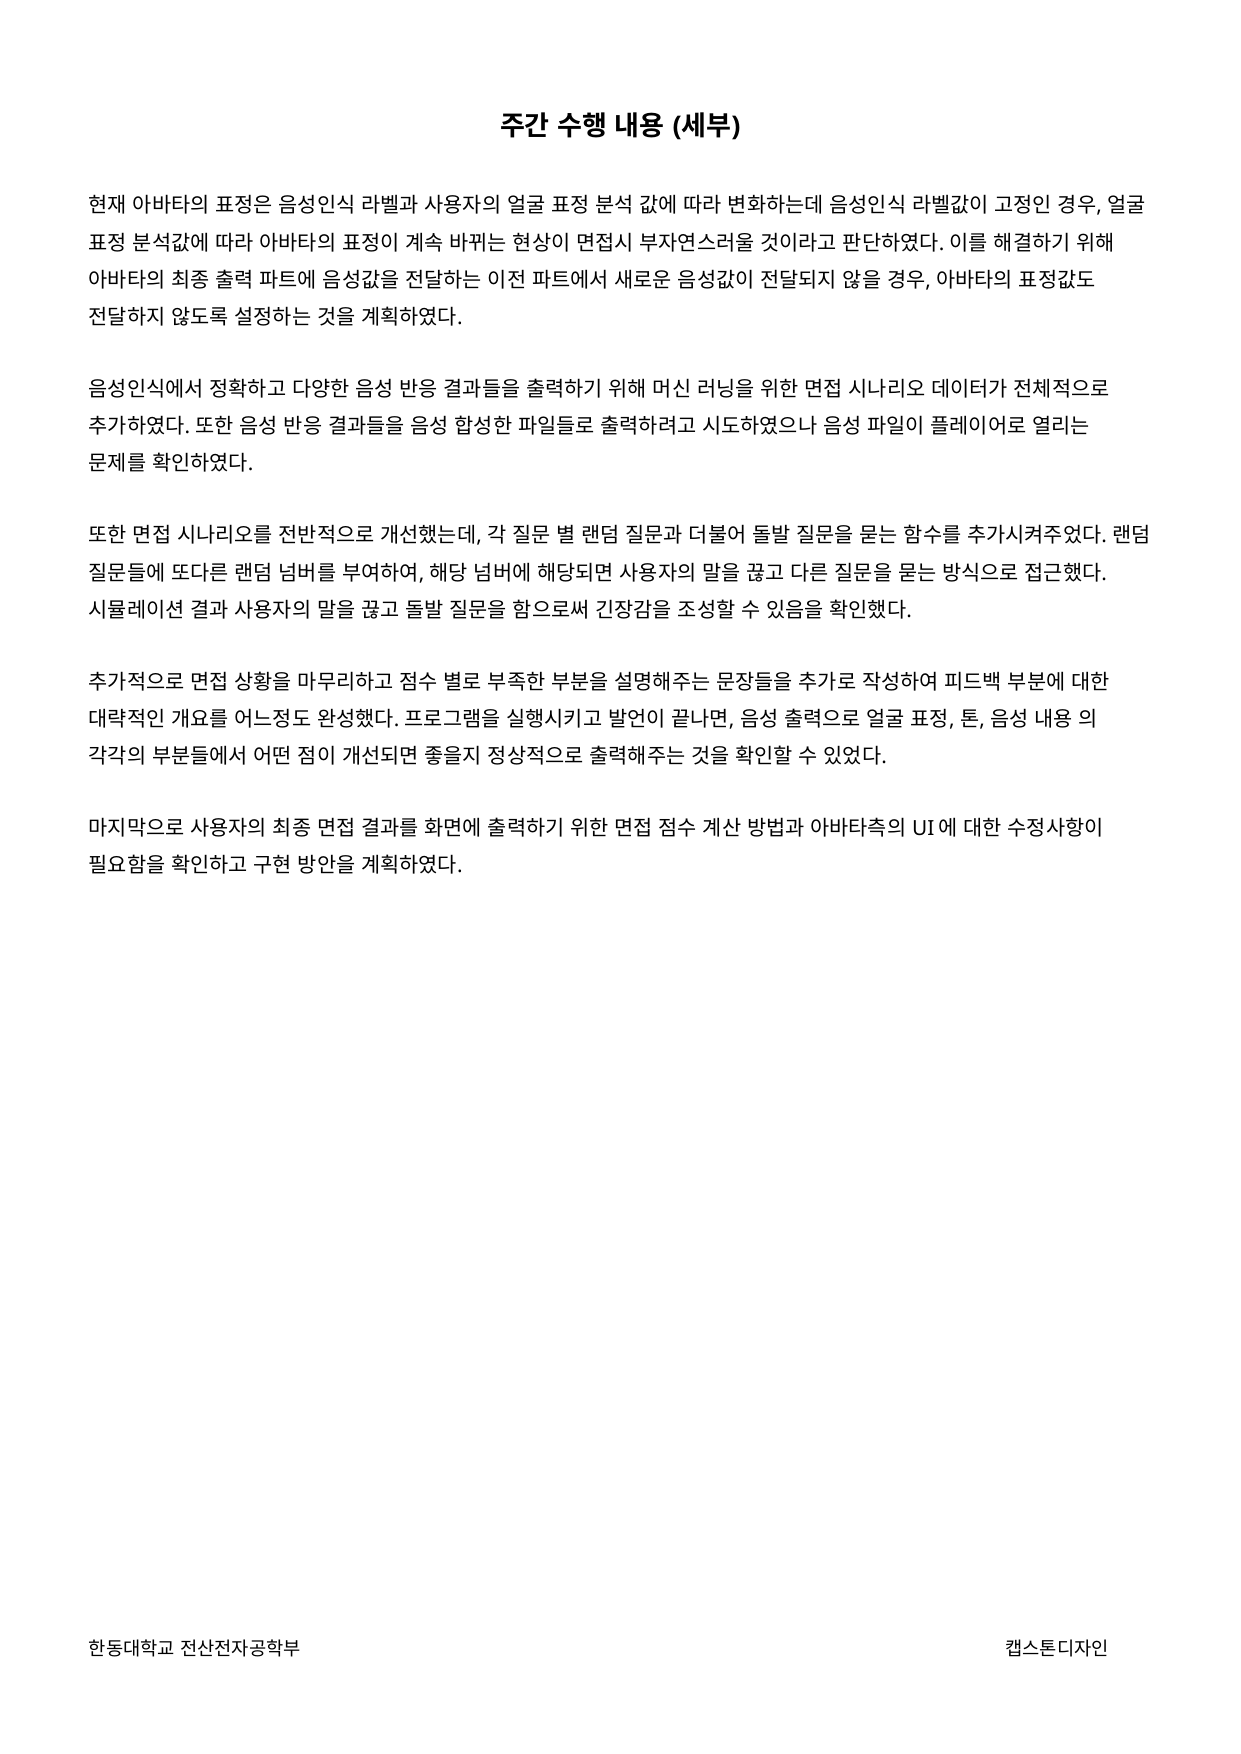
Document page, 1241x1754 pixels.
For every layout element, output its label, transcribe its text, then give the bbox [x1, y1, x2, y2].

text 주간 수행 내용 (세부) [88, 103, 1152, 143]
text 현재 아바타의 표정은 음성인식 라벨과 사용자의 얼굴 표정 분석 값에 따라 변화하는데 음성인식 라벨값이 고정인 경우, 얼굴 표정 분석값에 따라 아바타의 표정이 계속 바뀌는 현상이 면접시 부자연스러울 것이라고 판단하였다. 이를 해결하기 위해 아바타의 최종 출력 파트에 음성값을 전달하는 이전 파트에서 새로운 음성값이 전달되지 않을 경우, 아바타의 표정값도 전달하지 않도록 설정하는 것을 계획하였다. [88, 189, 1152, 331]
text 마지막으로 사용자의 최종 면접 결과를 화면에 출력하기 위한 면접 점수 계산 방법과 아바타측의 UI에 대한 수정사항이 필요함을 확인하고 구현 방안을 계획하였다. [88, 811, 1152, 879]
text 추가적으로 면접 상황을 마무리하고 점수 별로 부족한 부분을 설명해주는 문장들을 추가로 작성하여 피드백 부분에 대한 대략적인 개요를 어느정도 완성했다. 프로그램을 실행시키고 발언이 끝나면, 음성 출력으로 얼굴 표정, 톤, 음성 내용 의 각각의 부분들에서 어떤 점이 개선되면 좋을지 정상적으로 출력해주는 것을 확인할 수 있었다. [88, 665, 1152, 770]
text 또한 면접 시나리오를 전반적으로 개선했는데, 각 질문 별 랜덤 질문과 더불어 돌발 질문을 묻는 함수를 추가시켜주었다. 랜덤 질문들에 또다른 랜덤 넘버를 부여하여, 해당 넘버에 해당되면 사용자의 말을 끊고 다른 질문을 묻는 방식으로 접근했다. 시뮬레이션 결과 사용자의 말을 끊고 돌발 질문을 함으로써 긴장감을 조성할 수 있음을 확인했다. [88, 519, 1152, 623]
text 음성인식에서 정확하고 다양한 음성 반응 결과들을 출력하기 위해 머신 러닝을 위한 면접 시나리오 데이터가 전체적으로 추가하였다. 또한 음성 반응 결과들을 음성 합성한 파일들로 출력하려고 시도하였으나 음성 파일이 플레이어로 열리는 문제를 확인하였다. [88, 372, 1152, 477]
